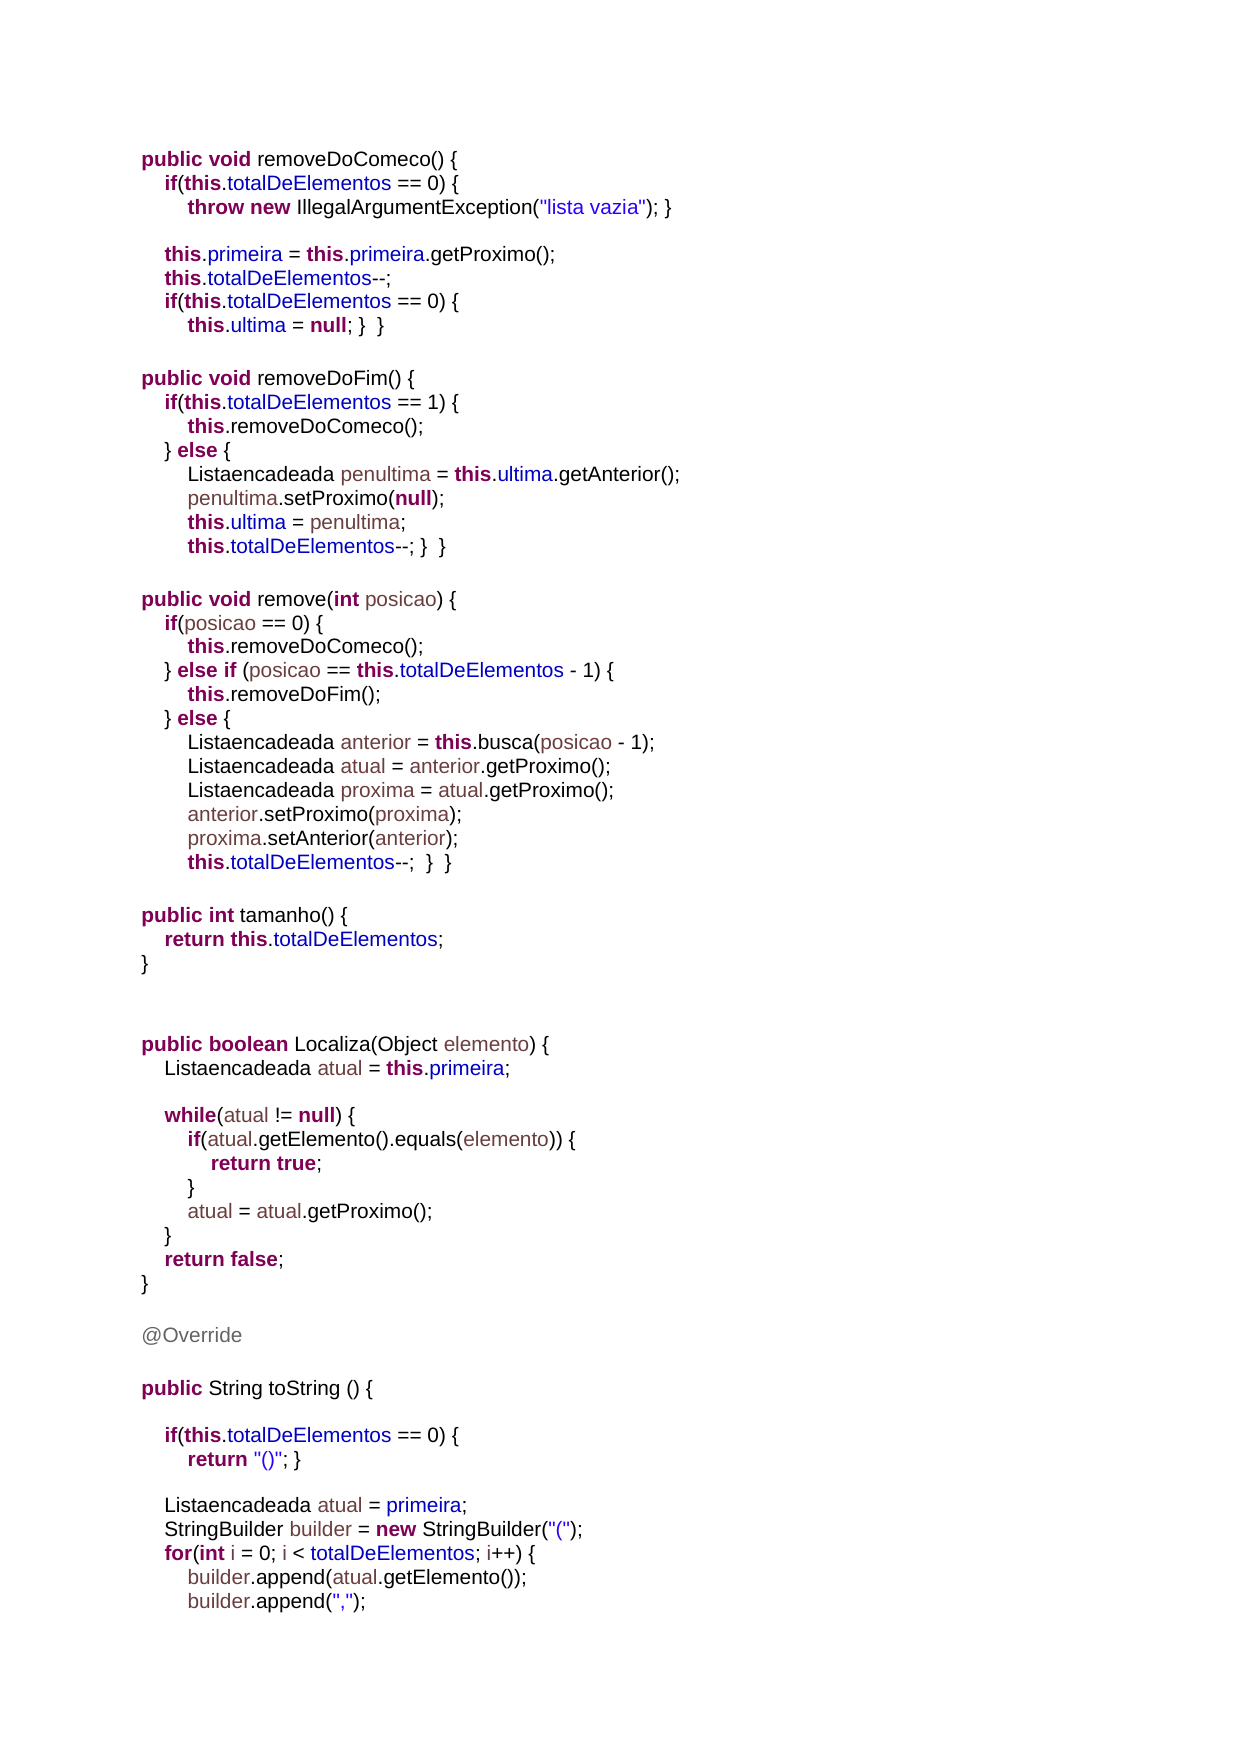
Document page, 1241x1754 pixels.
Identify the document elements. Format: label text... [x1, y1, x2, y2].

text if(atual.getElemento().equals(elemento)) { [118, 1127, 1122, 1151]
text this.totalDeElementos--; } } [118, 534, 1122, 558]
text public void removeDoComeco() { [118, 147, 1122, 171]
text Listaencadeada atual = anterior.getProximo(); [118, 754, 1122, 778]
text return true; [118, 1151, 1122, 1174]
text builder.append(","); [118, 1589, 1122, 1613]
text Listaencadeada anterior = this.busca(posicao - 1); [118, 730, 1122, 754]
text public void remove(int posicao) { [118, 586, 1122, 610]
text public boolean Localiza(Object elemento) { [118, 1032, 1122, 1056]
text } else if (posicao == this.totalDeElementos - 1) { [118, 658, 1122, 682]
text } [118, 1222, 1122, 1246]
text anterior.setProximo(proxima); [118, 802, 1122, 826]
text return false; [118, 1246, 1122, 1270]
text this.primeira = this.primeira.getProximo(); [118, 241, 1122, 265]
text penultima.setProximo(null); [118, 486, 1122, 510]
text if(posicao == 0) { [118, 610, 1122, 634]
text if(this.totalDeElementos == 0) { [118, 1422, 1122, 1446]
text this.removeDoFim(); [118, 682, 1122, 706]
text builder.append(atual.getElemento()); [118, 1565, 1122, 1589]
text public String toString () { [118, 1376, 1122, 1400]
text this.totalDeElementos--; } } [118, 850, 1122, 874]
text } [118, 1174, 1122, 1198]
text Listaencadeada atual = this.primeira; [118, 1056, 1122, 1080]
text for(int i = 0; i < totalDeElementos; i++) { [118, 1541, 1122, 1565]
text this.removeDoComeco(); [118, 634, 1122, 658]
text proxima.setAnterior(anterior); [118, 826, 1122, 850]
text public void removeDoFim() { [118, 366, 1122, 390]
text throw new IllegalArgumentException("lista vazia"); } [118, 195, 1122, 219]
text Listaencadeada proxima = atual.getProximo(); [118, 778, 1122, 802]
text this.totalDeElementos--; [118, 265, 1122, 289]
text } else { [118, 438, 1122, 462]
text StringBuilder builder = new StringBuilder("("); [118, 1517, 1122, 1541]
text Listaencadeada atual = primeira; [118, 1493, 1122, 1517]
text } [118, 1270, 1122, 1294]
text if(this.totalDeElementos == 0) { [118, 171, 1122, 195]
text @Override [118, 1323, 1122, 1347]
text while(atual != null) { [118, 1103, 1122, 1127]
text this.ultima = penultima; [118, 510, 1122, 534]
text atual = atual.getProximo(); [118, 1198, 1122, 1222]
text public int tamanho() { [118, 903, 1122, 927]
text this.ultima = null; } } [118, 313, 1122, 337]
text } else { [118, 706, 1122, 730]
text Listaencadeada penultima = this.ultima.getAnterior(); [118, 462, 1122, 486]
text if(this.totalDeElementos == 0) { [118, 289, 1122, 313]
text } [118, 951, 1122, 974]
text if(this.totalDeElementos == 1) { [118, 390, 1122, 414]
text this.removeDoComeco(); [118, 414, 1122, 438]
text return this.totalDeElementos; [118, 927, 1122, 951]
text return "()"; } [118, 1446, 1122, 1470]
